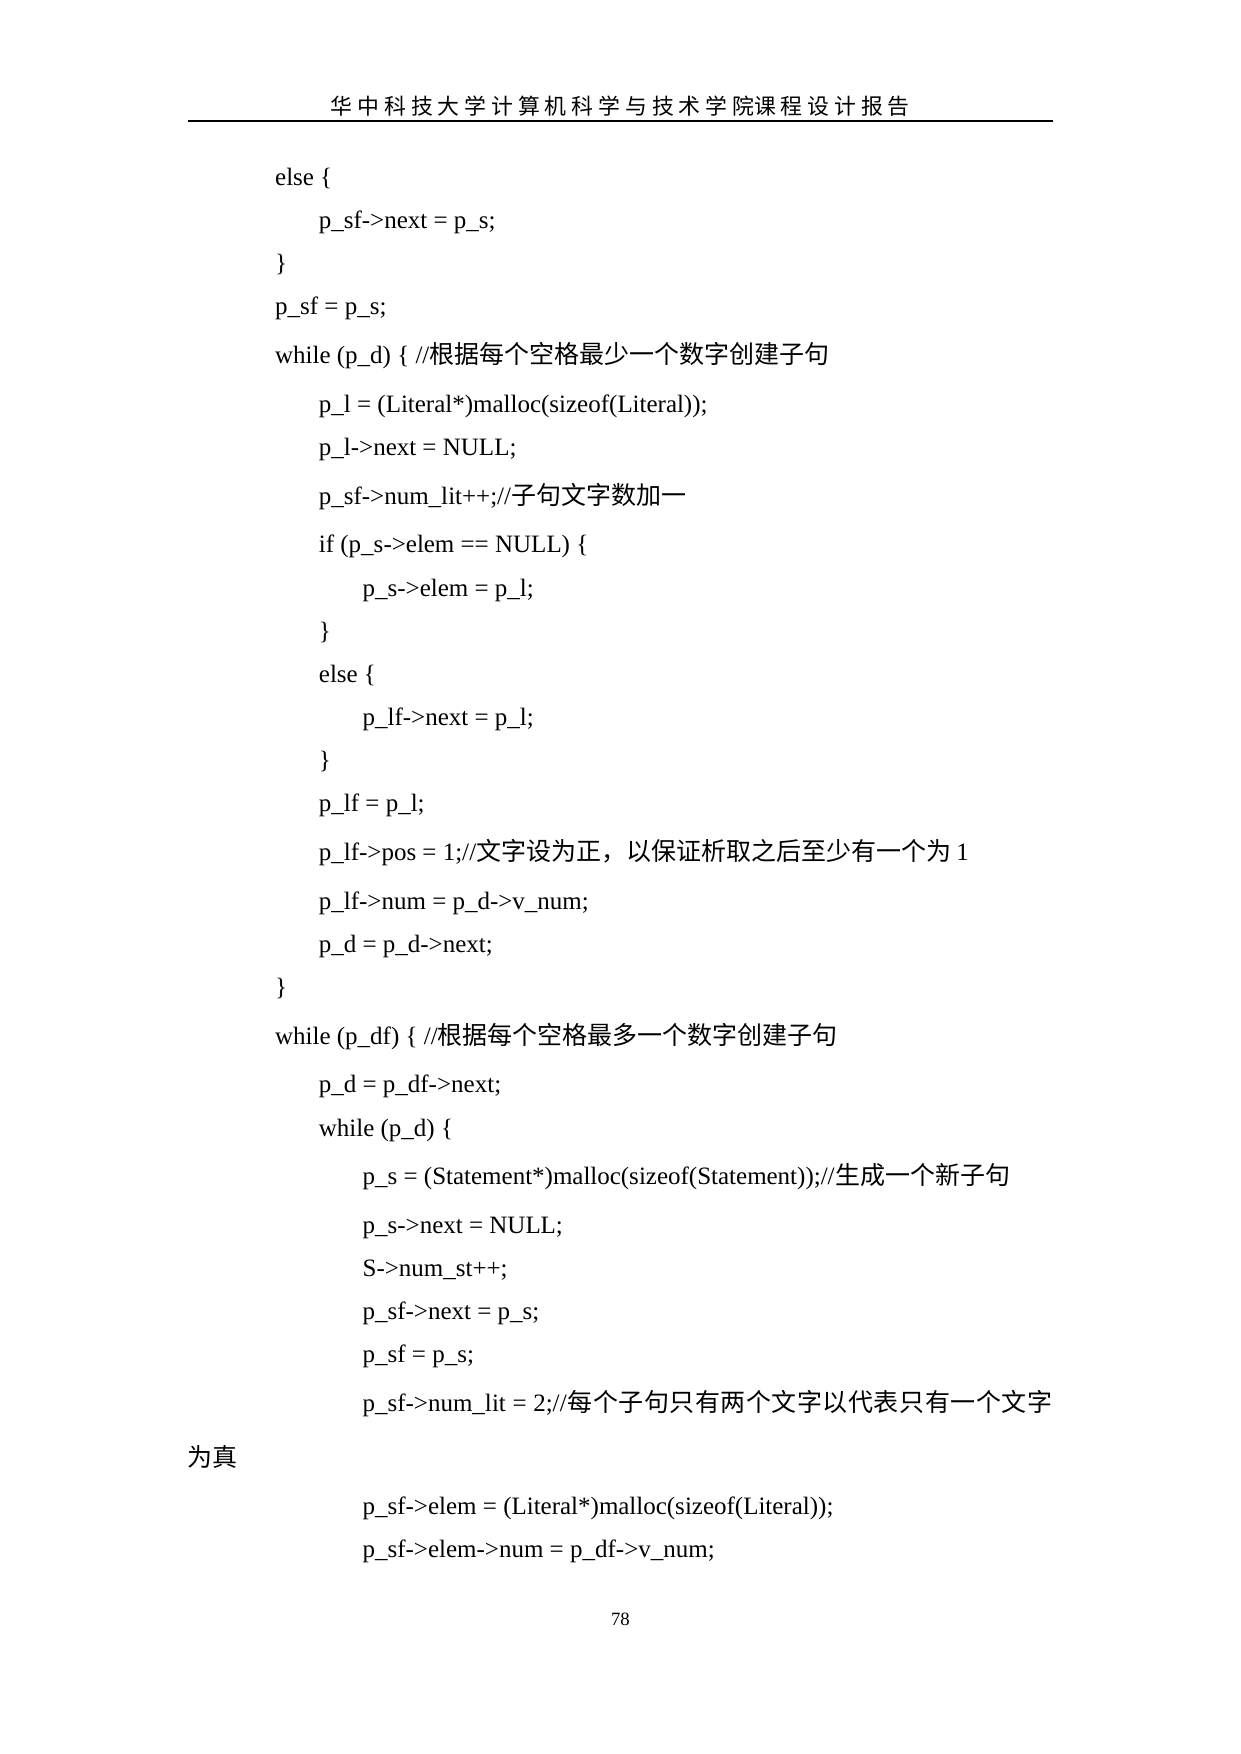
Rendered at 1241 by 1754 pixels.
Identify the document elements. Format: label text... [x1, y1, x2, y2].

text if (p_s->elem == NULL) { [187, 529, 1053, 558]
text p_d = p_df->next; [187, 1069, 1053, 1098]
text p_sf->next = p_s; [187, 205, 1053, 234]
text p_sf = p_s; [187, 291, 1053, 320]
text p_l = (Literal*)malloc(sizeof(Literal)); [187, 389, 1053, 418]
text } [187, 972, 1053, 1001]
text p_sf->elem = (Literal*)malloc(sizeof(Literal)); [187, 1491, 1053, 1520]
text p_sf->next = p_s; [187, 1296, 1053, 1325]
text } [187, 248, 1053, 277]
text p_lf = p_l; [187, 788, 1053, 817]
text S->num_st++; [187, 1253, 1053, 1282]
text else { [187, 659, 1053, 688]
text p_sf->num_lit = 2;//每个子句只有两个文字以代表只有一个文字为真 [187, 1383, 1053, 1473]
text p_lf->num = p_d->v_num; [187, 886, 1053, 914]
text p_lf->pos = 1;//文字设为正，以保证析取之后至少有一个为1 [187, 831, 1053, 868]
text p_s->next = NULL; [187, 1210, 1053, 1239]
text } [187, 616, 1053, 644]
text p_s = (Statement*)malloc(sizeof(Statement));//生成一个新子句 [187, 1156, 1053, 1192]
text p_l->next = NULL; [187, 432, 1053, 461]
text while (p_d) { //根据每个空格最少一个数字创建子句 [187, 334, 1053, 371]
text else { [187, 162, 1053, 191]
text } [187, 745, 1053, 774]
text p_sf->num_lit++;//子句文字数加一 [187, 475, 1053, 511]
text while (p_d) { [187, 1113, 1053, 1141]
text p_lf->next = p_l; [187, 702, 1053, 731]
text p_d = p_d->next; [187, 929, 1053, 958]
text p_s->elem = p_l; [187, 573, 1053, 601]
text while (p_df) { //根据每个空格最多一个数字创建子句 [187, 1015, 1053, 1051]
text p_sf = p_s; [187, 1339, 1053, 1368]
text p_sf->elem->num = p_df->v_num; [187, 1534, 1053, 1563]
